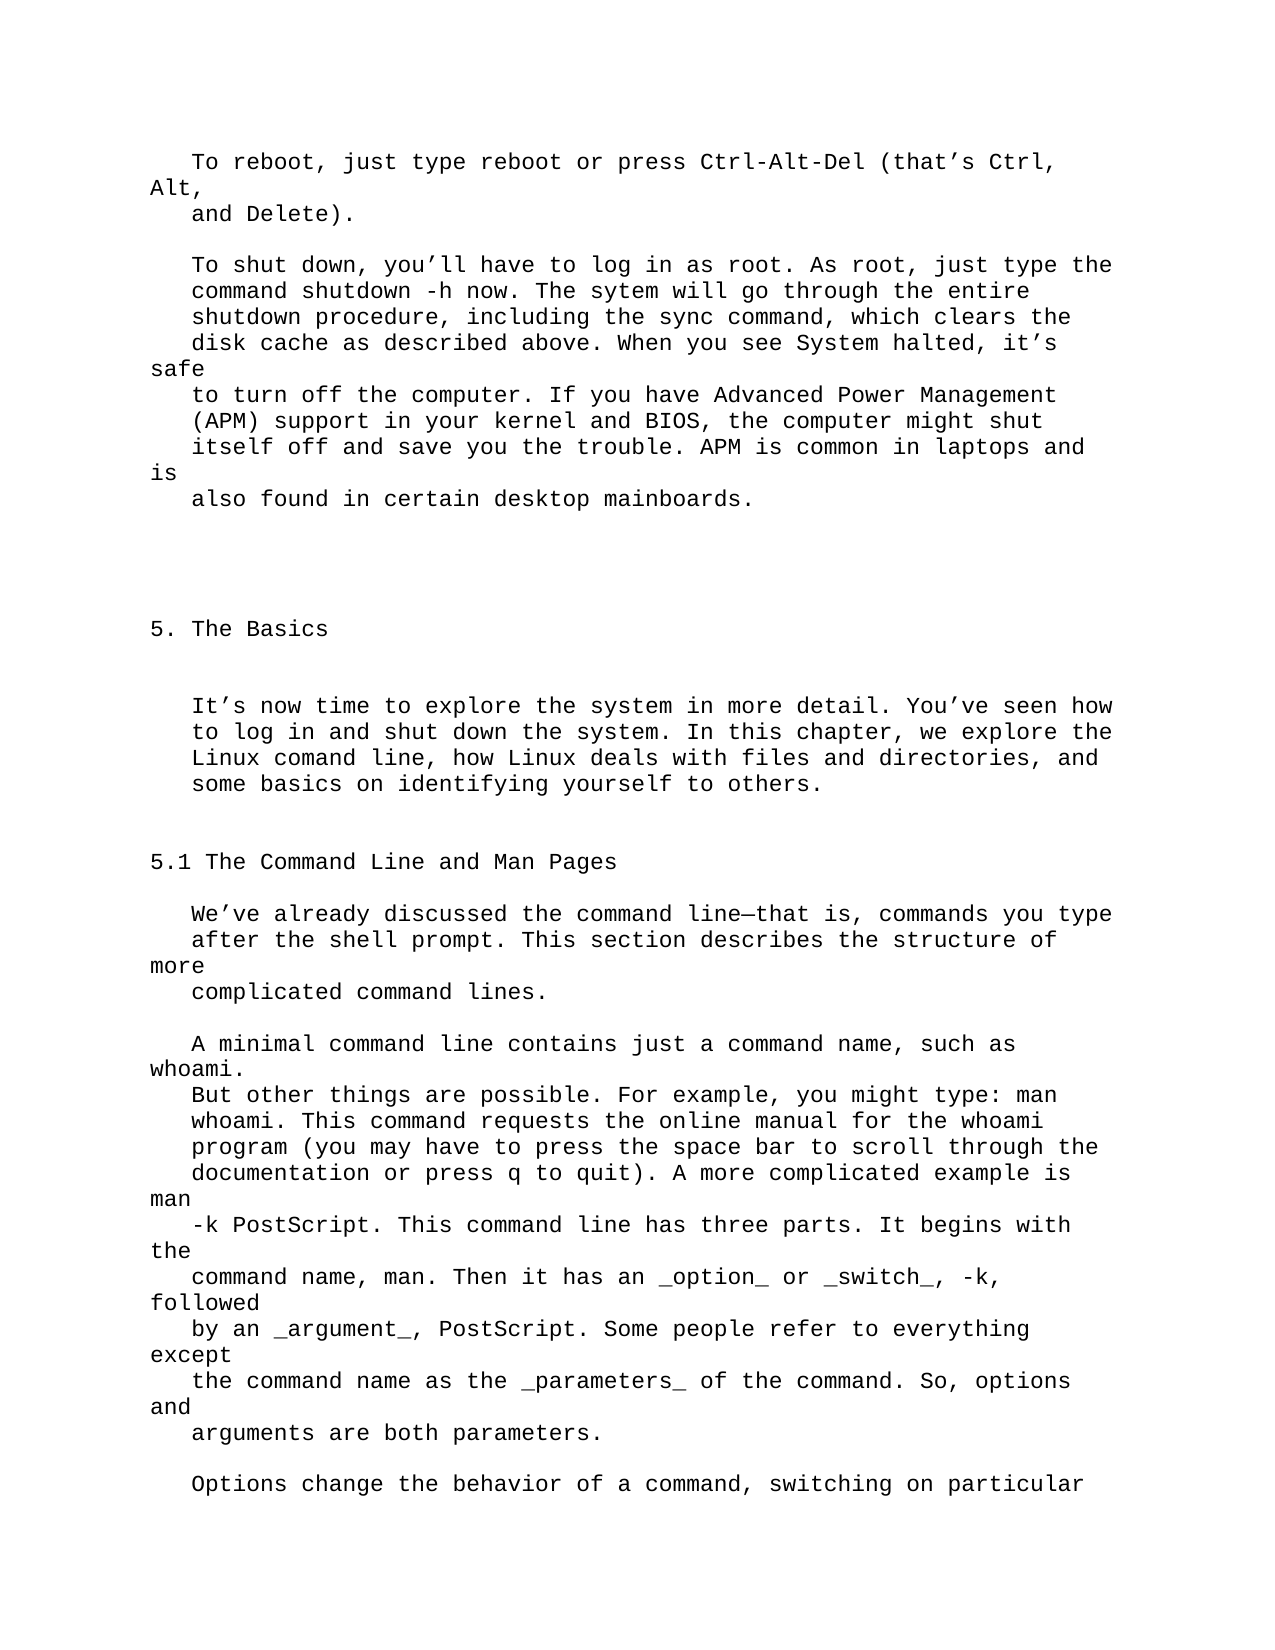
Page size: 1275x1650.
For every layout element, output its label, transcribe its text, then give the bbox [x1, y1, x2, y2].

text disk cache as described above. When you see System halted, it’s safe [150, 332, 1125, 383]
text and Delete). [150, 202, 1125, 228]
text But other things are possible. For example, you might type: man [150, 1084, 1125, 1110]
text We’ve already discussed the command line—that is, commands you type [150, 902, 1125, 928]
text some basics on identifying yourself to others. [150, 772, 1125, 798]
text the command name as the _parameters_ of the command. So, options and [150, 1369, 1125, 1421]
text program (you may have to press the space bar to scroll through the [150, 1136, 1125, 1162]
text command name, man. Then it has an _option_ or _switch_, -k, followed [150, 1265, 1125, 1317]
text also found in certain desktop mainboards. [150, 487, 1125, 513]
text To reboot, just type reboot or press Ctrl-Alt-Del (that’s Ctrl, Alt, [150, 150, 1125, 202]
text Linux comand line, how Linux deals with files and directories, and [150, 747, 1125, 772]
text complicated command lines. [150, 980, 1125, 1006]
text (APM) support in your kernel and BIOS, the computer might shut [150, 409, 1125, 435]
text Options change the behavior of a command, switching on particular [150, 1473, 1125, 1499]
text after the shell prompt. This section describes the structure of more [150, 928, 1125, 980]
text to log in and shut down the system. In this chapter, we explore the [150, 721, 1125, 747]
text -k PostScript. This command line has three parts. It begins with the [150, 1213, 1125, 1265]
text by an _argument_, PostScript. Some people refer to everything except [150, 1317, 1125, 1369]
text whoami. This command requests the online manual for the whoami [150, 1110, 1125, 1136]
text command shutdown -h now. The sytem will go through the entire [150, 280, 1125, 306]
text 5. The Basics [150, 617, 1125, 643]
text documentation or press q to quit). A more complicated example is man [150, 1162, 1125, 1213]
text To shut down, you’ll have to log in as root. As root, just type the [150, 254, 1125, 280]
text A minimal command line contains just a command name, such as whoami. [150, 1032, 1125, 1084]
text 5.1 The Command Line and Man Pages [150, 850, 1125, 876]
text shutdown procedure, including the sync command, which clears the [150, 306, 1125, 332]
text arguments are both parameters. [150, 1421, 1125, 1447]
text to turn off the computer. If you have Advanced Power Management [150, 383, 1125, 409]
text It’s now time to explore the system in more detail. You’ve seen how [150, 695, 1125, 721]
text itself off and save you the trouble. APM is common in laptops and is [150, 435, 1125, 487]
